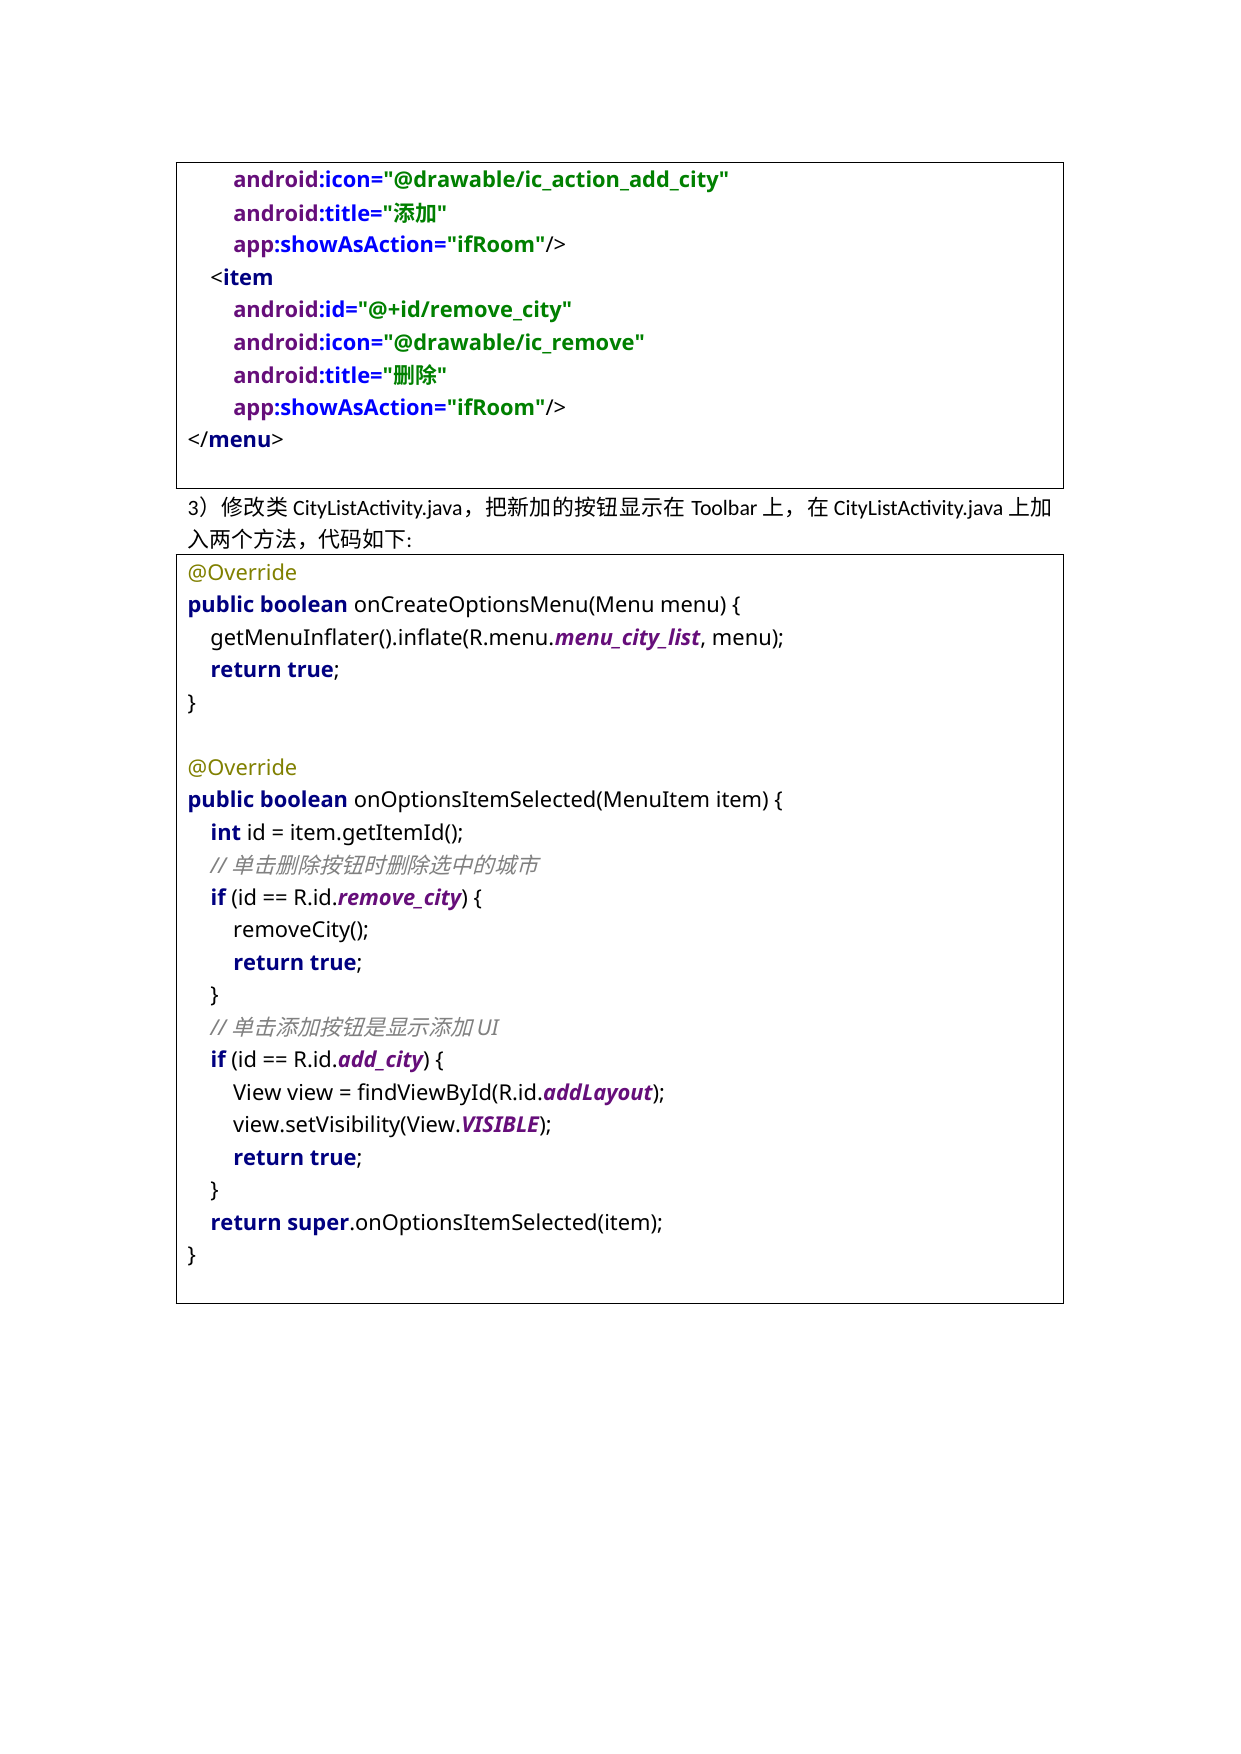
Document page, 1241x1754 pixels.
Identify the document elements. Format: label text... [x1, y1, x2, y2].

text 3）修改类CityListActivity.java，把新加的按钮显示在Toolbar上，在CityListActivity.java上加入两个方法，代码如下: [187, 489, 1053, 554]
table_header @Override public boolean onCreateOptionsMenu(Menu menu) { getMenuInflater().inflate(R.menu.menu_city_list, menu); return true; } @Override public boolean onOptionsItemSelected(MenuItem item) { int id = item.getItemId(); // 单击删除按钮时删除选中的城市 if (id == R.id.remove_city) { removeCity(); return true; } // 单击添加按钮是显示添加UI if (id == R.id.add_city) { View view = findViewById(R.id.addLayout); view.setVisibility(View.VISIBLE); return true; } return super.onOptionsItemSelected(item); } [177, 555, 1063, 1303]
